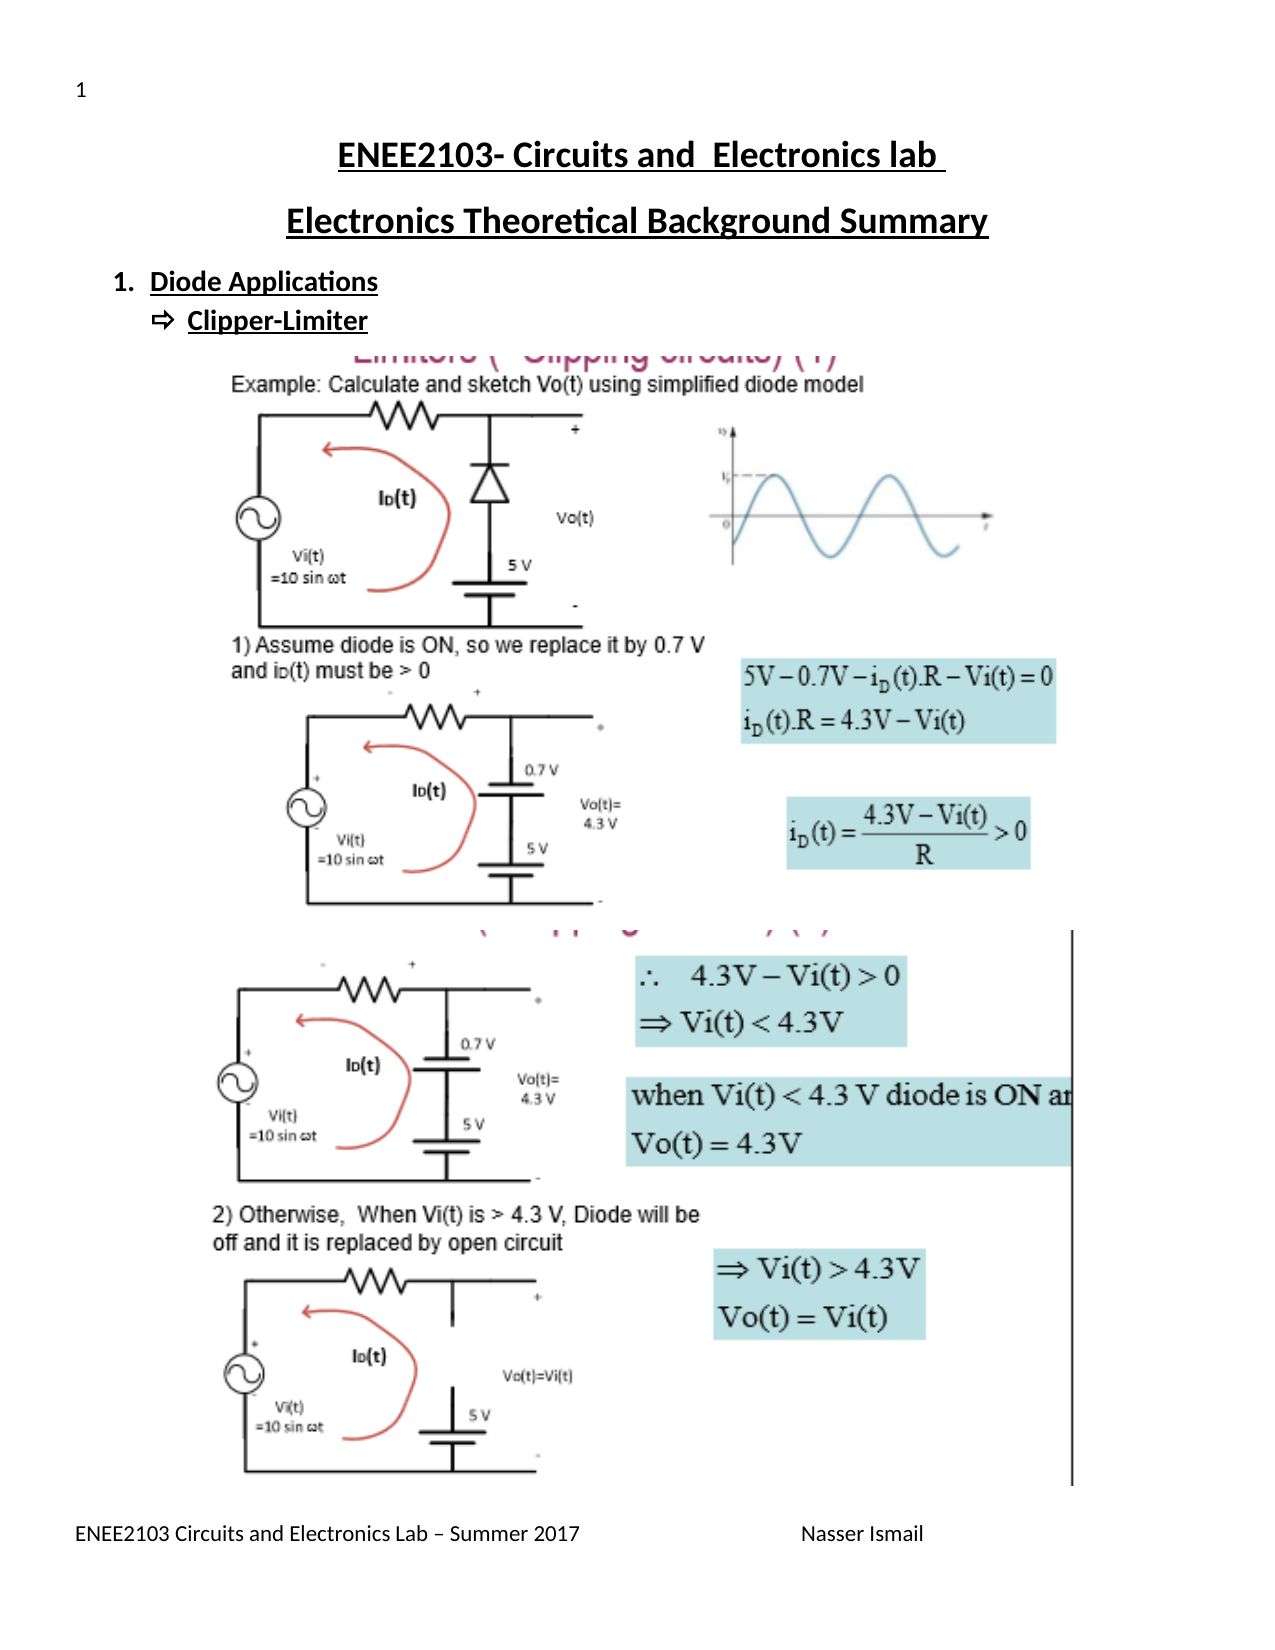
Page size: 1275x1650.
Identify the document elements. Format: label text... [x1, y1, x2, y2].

text Electronics Theoretical Background Summary [75, 197, 1200, 243]
text ENEE2103- Circuits and Electronics lab [75, 131, 1200, 177]
list Clipper-Limiter [150, 302, 1200, 337]
picture [212, 356, 1064, 912]
list Diode Applications [112, 263, 1200, 299]
picture [194, 930, 1081, 1486]
